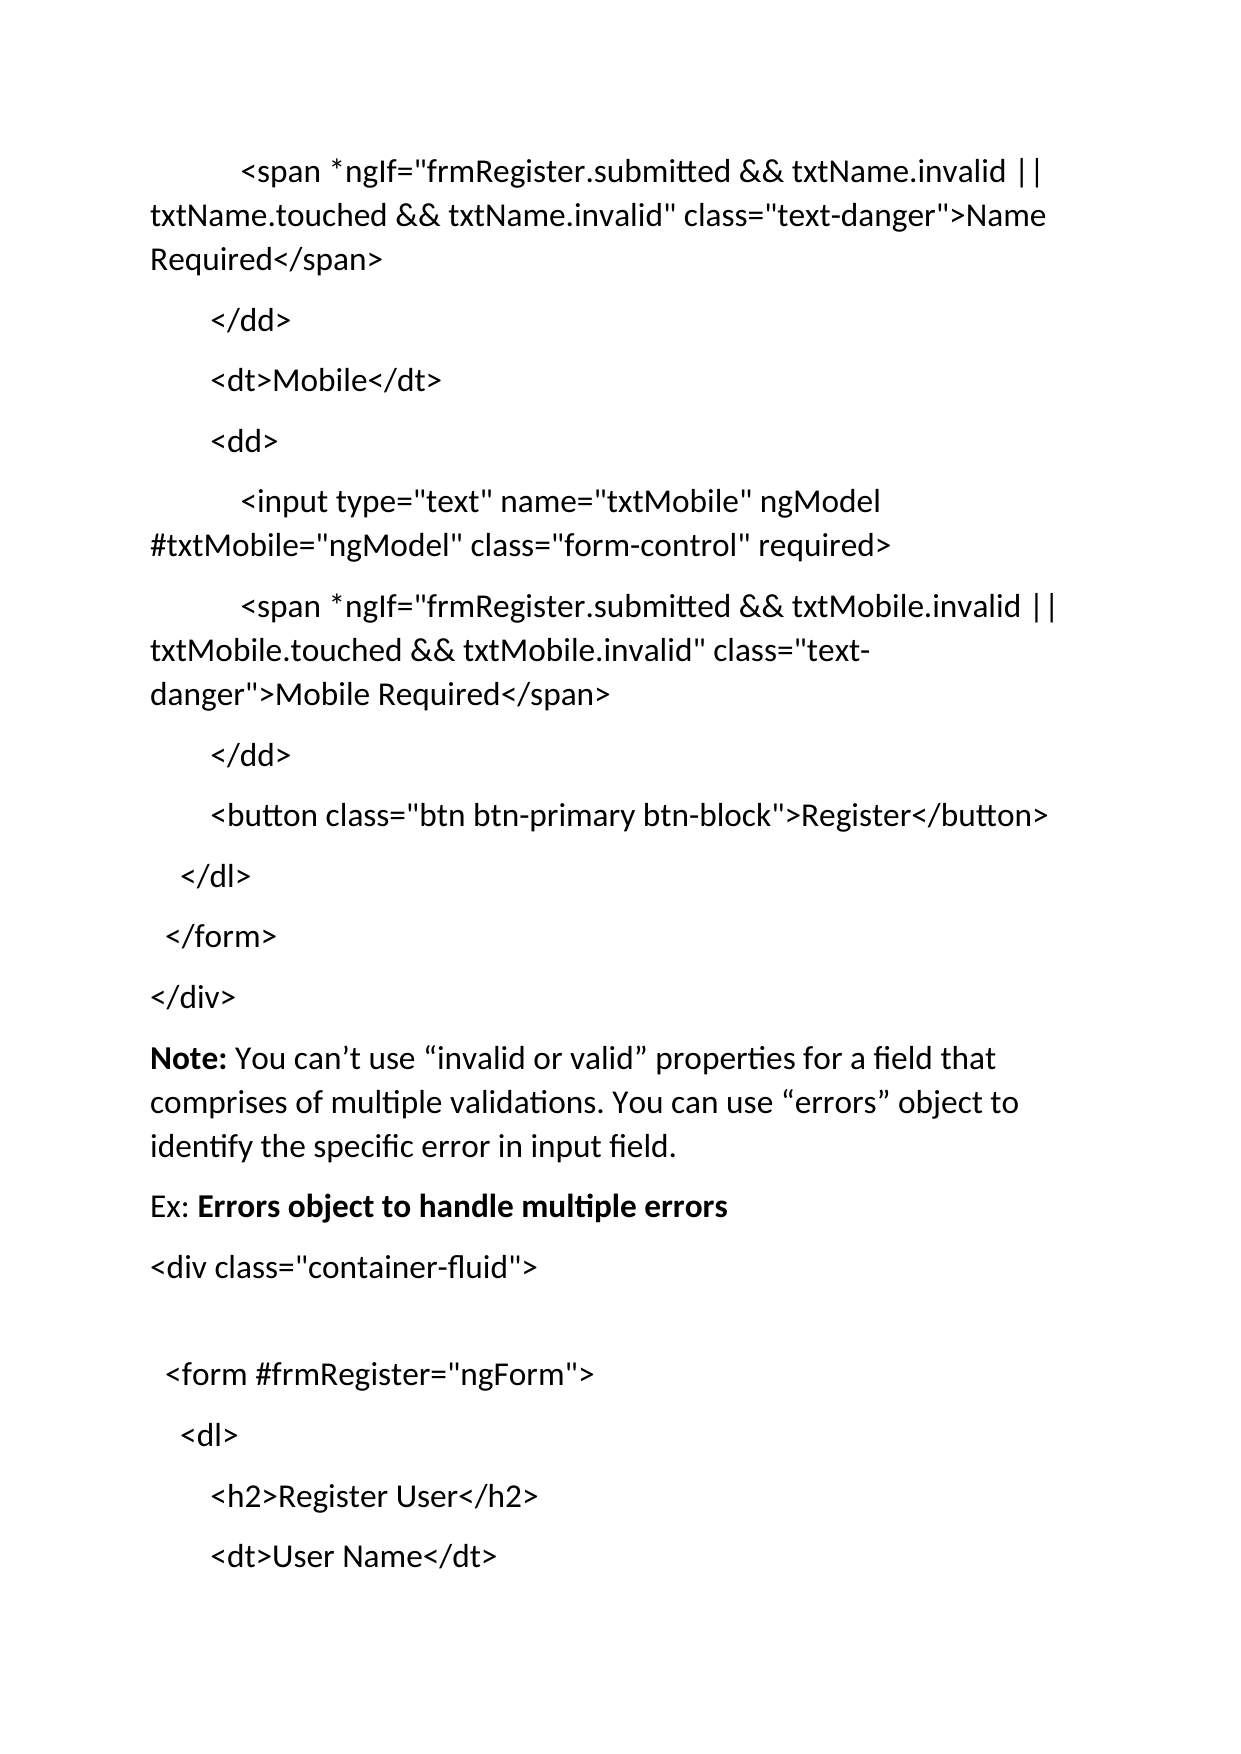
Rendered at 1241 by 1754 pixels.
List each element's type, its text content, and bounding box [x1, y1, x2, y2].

text </dd> [150, 733, 1090, 774]
text <div class="container-fluid"> [150, 1246, 1090, 1287]
text <dt>User Name</dt> [150, 1535, 1090, 1576]
text <dt>Mobile</dt> [150, 359, 1090, 400]
text </dd> [150, 298, 1090, 339]
text <dl> [150, 1414, 1090, 1455]
text </form> [150, 915, 1090, 956]
text <h2>Register User</h2> [150, 1474, 1090, 1515]
text <span *ngIf="frmRegister.submitted && txtMobile.invalid || txtMobile.touched && txtMobile.invalid" class="text-danger">Mobile Required</span> [150, 585, 1090, 714]
text </dl> [150, 855, 1090, 896]
text <form #frmRegister="ngForm"> [150, 1353, 1090, 1394]
text Ex: Errors object to handle multiple errors [150, 1185, 1090, 1226]
text </div> [150, 976, 1090, 1017]
text Note: You can’t use “invalid or valid” properties for a field that comprises of multiple validations. You can use “errors” object to identify the specific error in input field. [150, 1037, 1090, 1165]
text <button class="btn btn-primary btn-block">Register</button> [150, 794, 1090, 835]
text <input type="text" name="txtMobile" ngModel #txtMobile="ngModel" class="form-control" required> [150, 480, 1090, 565]
text <span *ngIf="frmRegister.submitted && txtName.invalid || txtName.touched && txtName.invalid" class="text-danger">Name Required</span> [150, 150, 1090, 279]
text <dd> [150, 420, 1090, 461]
